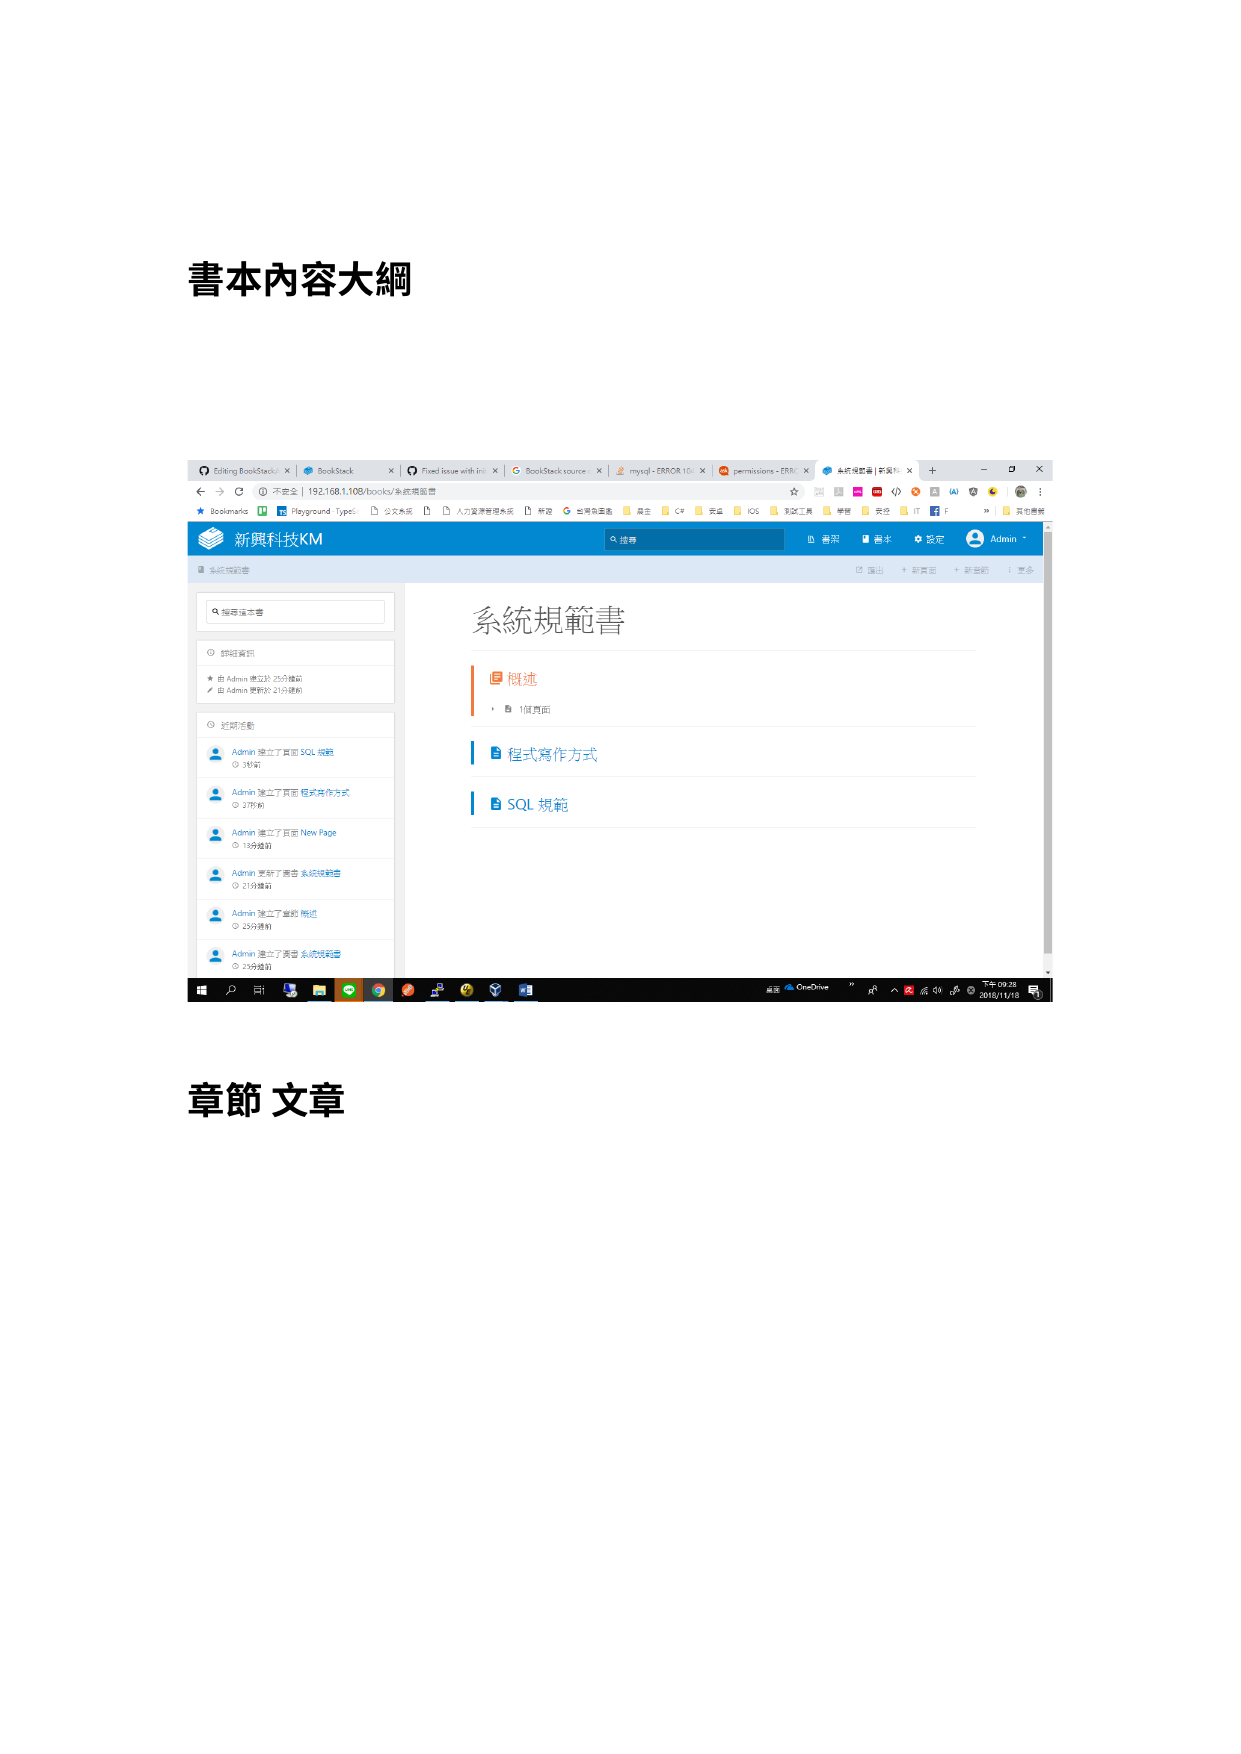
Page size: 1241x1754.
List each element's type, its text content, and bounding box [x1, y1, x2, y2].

picture [187, 460, 1053, 1002]
subtitle 章節 文章 [187, 1061, 1053, 1136]
subtitle 書本內容大綱 [187, 239, 1053, 314]
